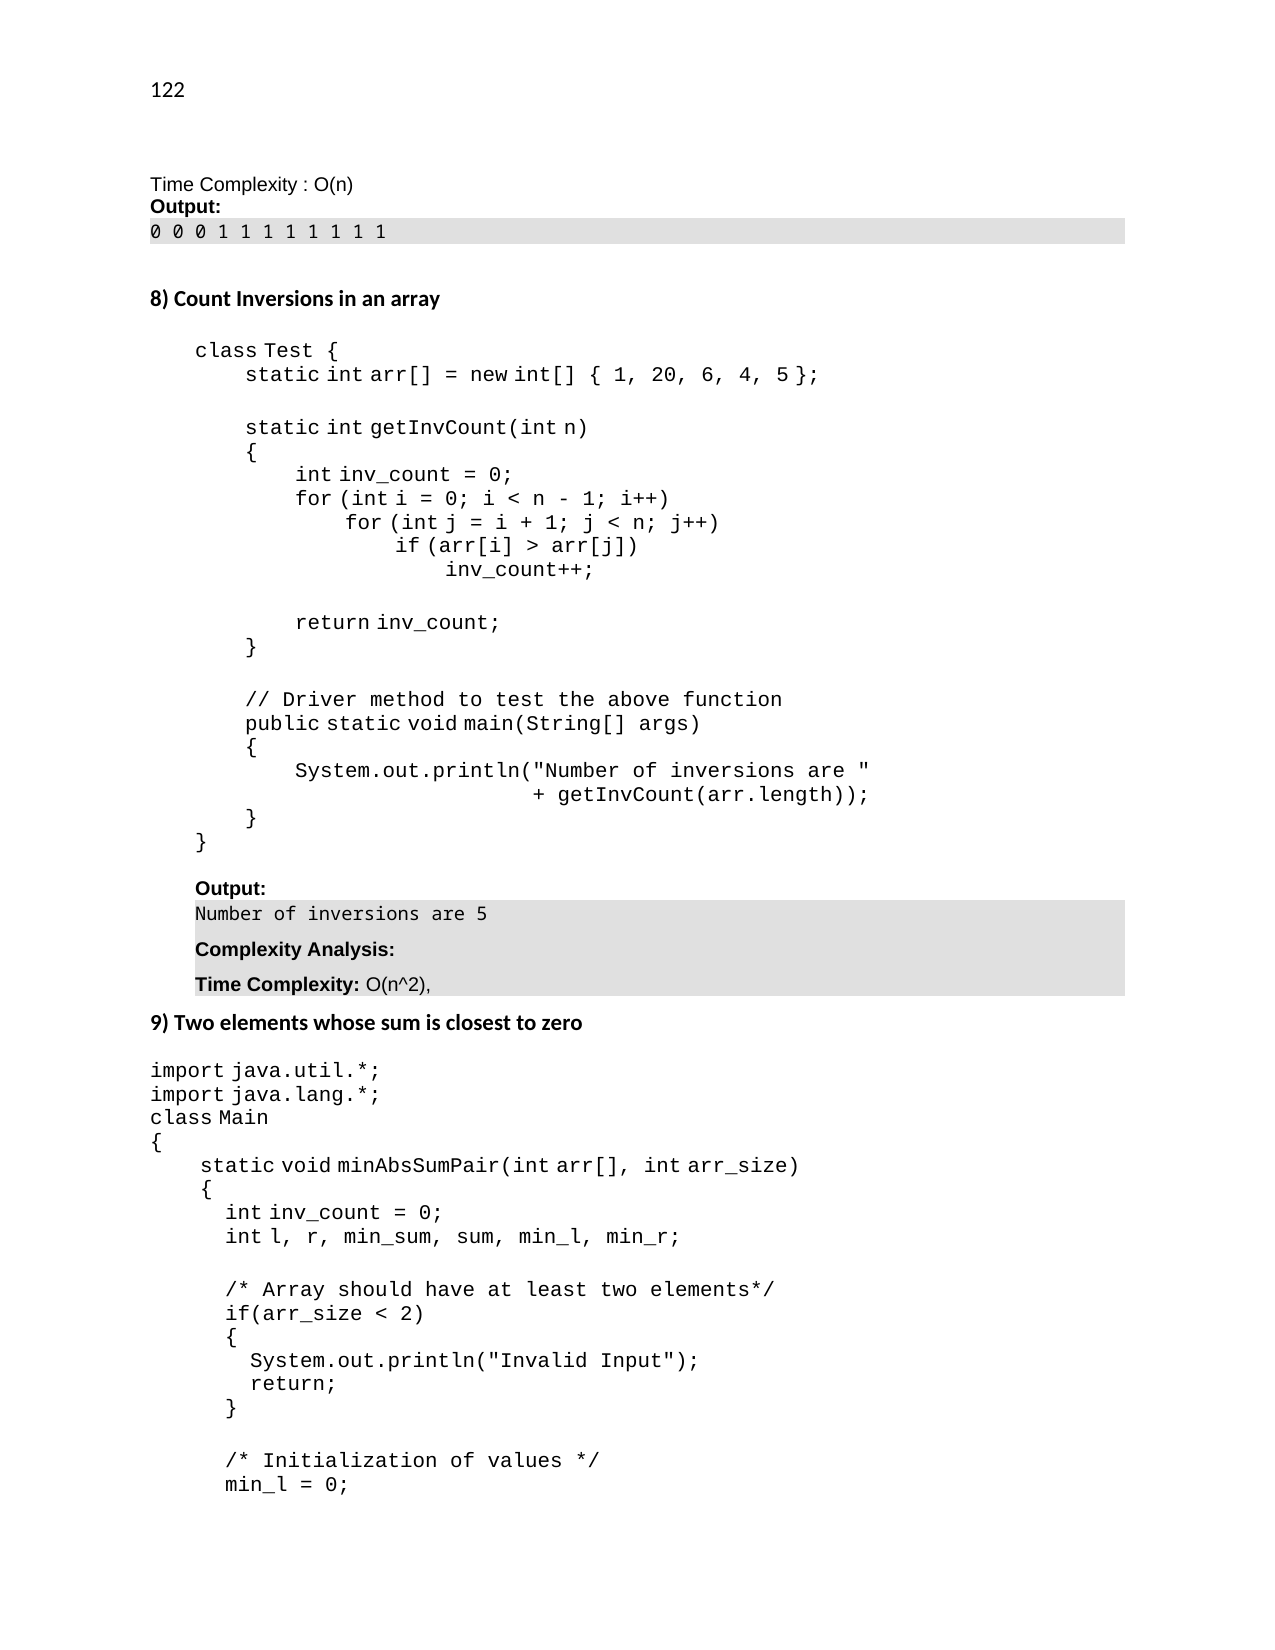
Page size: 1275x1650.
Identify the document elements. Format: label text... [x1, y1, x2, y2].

text 8) Count Inversions in an array [150, 284, 1125, 312]
text Time Complexity: O(n^2), [195, 973, 1125, 996]
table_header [150, 1036, 987, 1498]
text Time Complexity : O(n) [150, 150, 1125, 195]
table_header class Test { static int arr[] = new int[] { 1, 20, 6, 4, 5 }; static int getInvCount(int n) { int inv_count = 0; for (int i = 0; i < n - 1; i++) for (int j = i + 1; j < n; j++) if (arr[i] > arr[j]) inv_count++; return inv_count; } // Driver method to test the above function public static void main(String[] args) { System.out.println("Number of inversions are " + getInvCount(arr.length)); } } [195, 340, 987, 854]
text Complexity Analysis: [195, 938, 1125, 961]
text Output: [150, 195, 1125, 218]
text 9) Two elements whose sum is closest to zero [150, 1008, 1125, 1036]
text Number of inversions are 5 [195, 900, 1125, 926]
text 0 0 0 1 1 1 1 1 1 1 1 [150, 218, 1125, 244]
text Output: [195, 854, 1125, 900]
